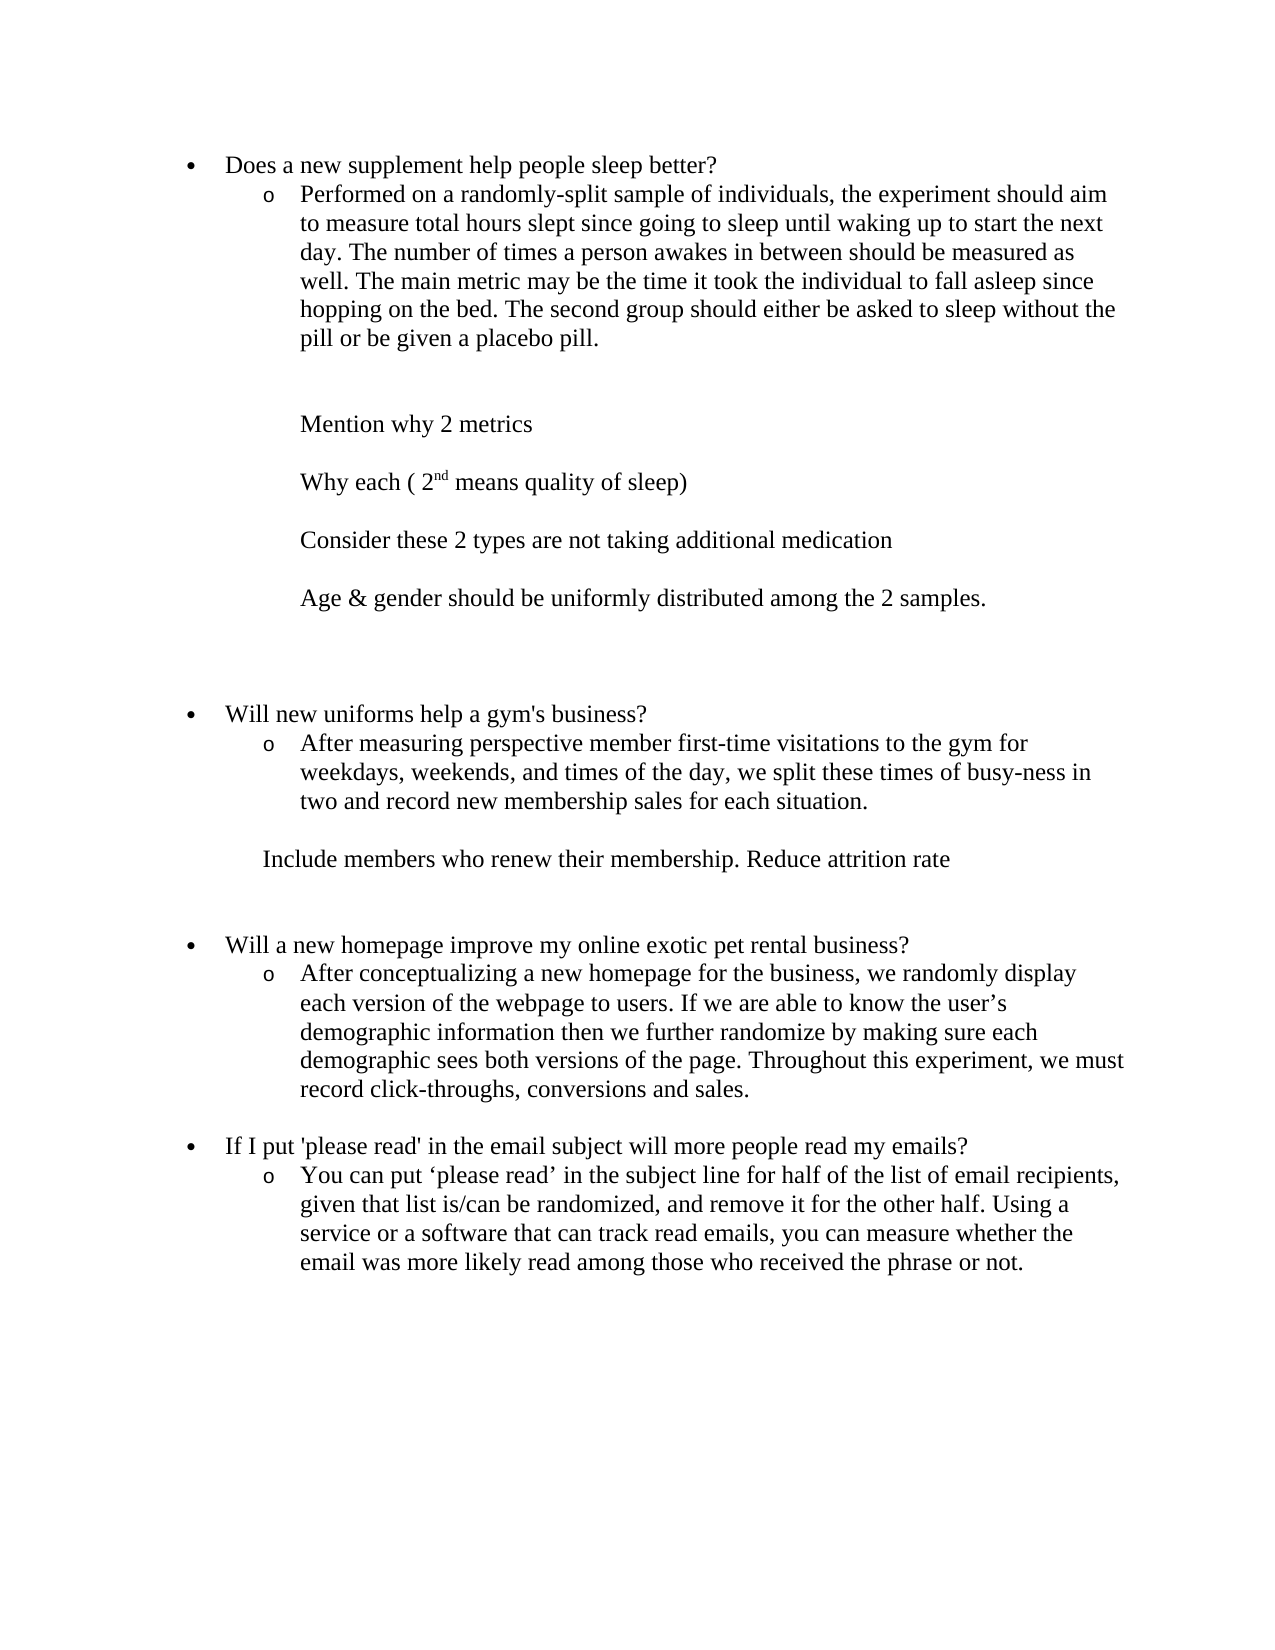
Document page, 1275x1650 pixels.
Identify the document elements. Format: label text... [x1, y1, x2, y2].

list Does a new supplement help people sleep better? [187, 150, 1125, 179]
text Age & gender should be uniformly distributed among the 2 samples. [300, 583, 1125, 612]
text Mention why 2 metrics [300, 409, 1125, 438]
text Why each ( 2nd means quality of sleep) [300, 467, 1125, 496]
list Performed on a randomly-split sample of individuals, the experiment should aim to measure total hours slept since going to sleep until waking up to start the next day. The number of times a person awakes in between should be measured as well. The main metric may be the time it took the individual to fall asleep since hopping on the bed. The second group should either be asked to sleep without the pill or be given a placebo pill. [262, 179, 1125, 380]
list Will a new homepage improve my online exotic pet rental business? [187, 930, 1125, 958]
list After measuring perspective member first-time visitations to the gym for weekdays, weekends, and times of the day, we split these times of busy-ness in two and record new membership sales for each situation. [262, 728, 1125, 815]
text Include members who renew their membership. Reduce attrition rate [262, 844, 1125, 901]
list You can put ‘please read’ in the subject line for half of the list of email recipients, given that list is/can be randomized, and remove it for the other half. Using a service or a software that can track read emails, you can measure whether the email was more likely read among those who received the phrase or not. [262, 1160, 1125, 1276]
list After conceptualizing a new homepage for the business, we randomly display each version of the webpage to users. If we are able to know the user’s demographic information then we further randomize by making sure each demographic sees both versions of the page. Throughout this experiment, we must record click-throughs, conversions and sales. [262, 958, 1125, 1131]
list If I put 'please read' in the email subject will more people read my emails? [187, 1131, 1125, 1160]
list Will new uniforms help a gym's business? [187, 699, 1125, 728]
text Consider these 2 types are not taking additional medication [300, 525, 1125, 554]
